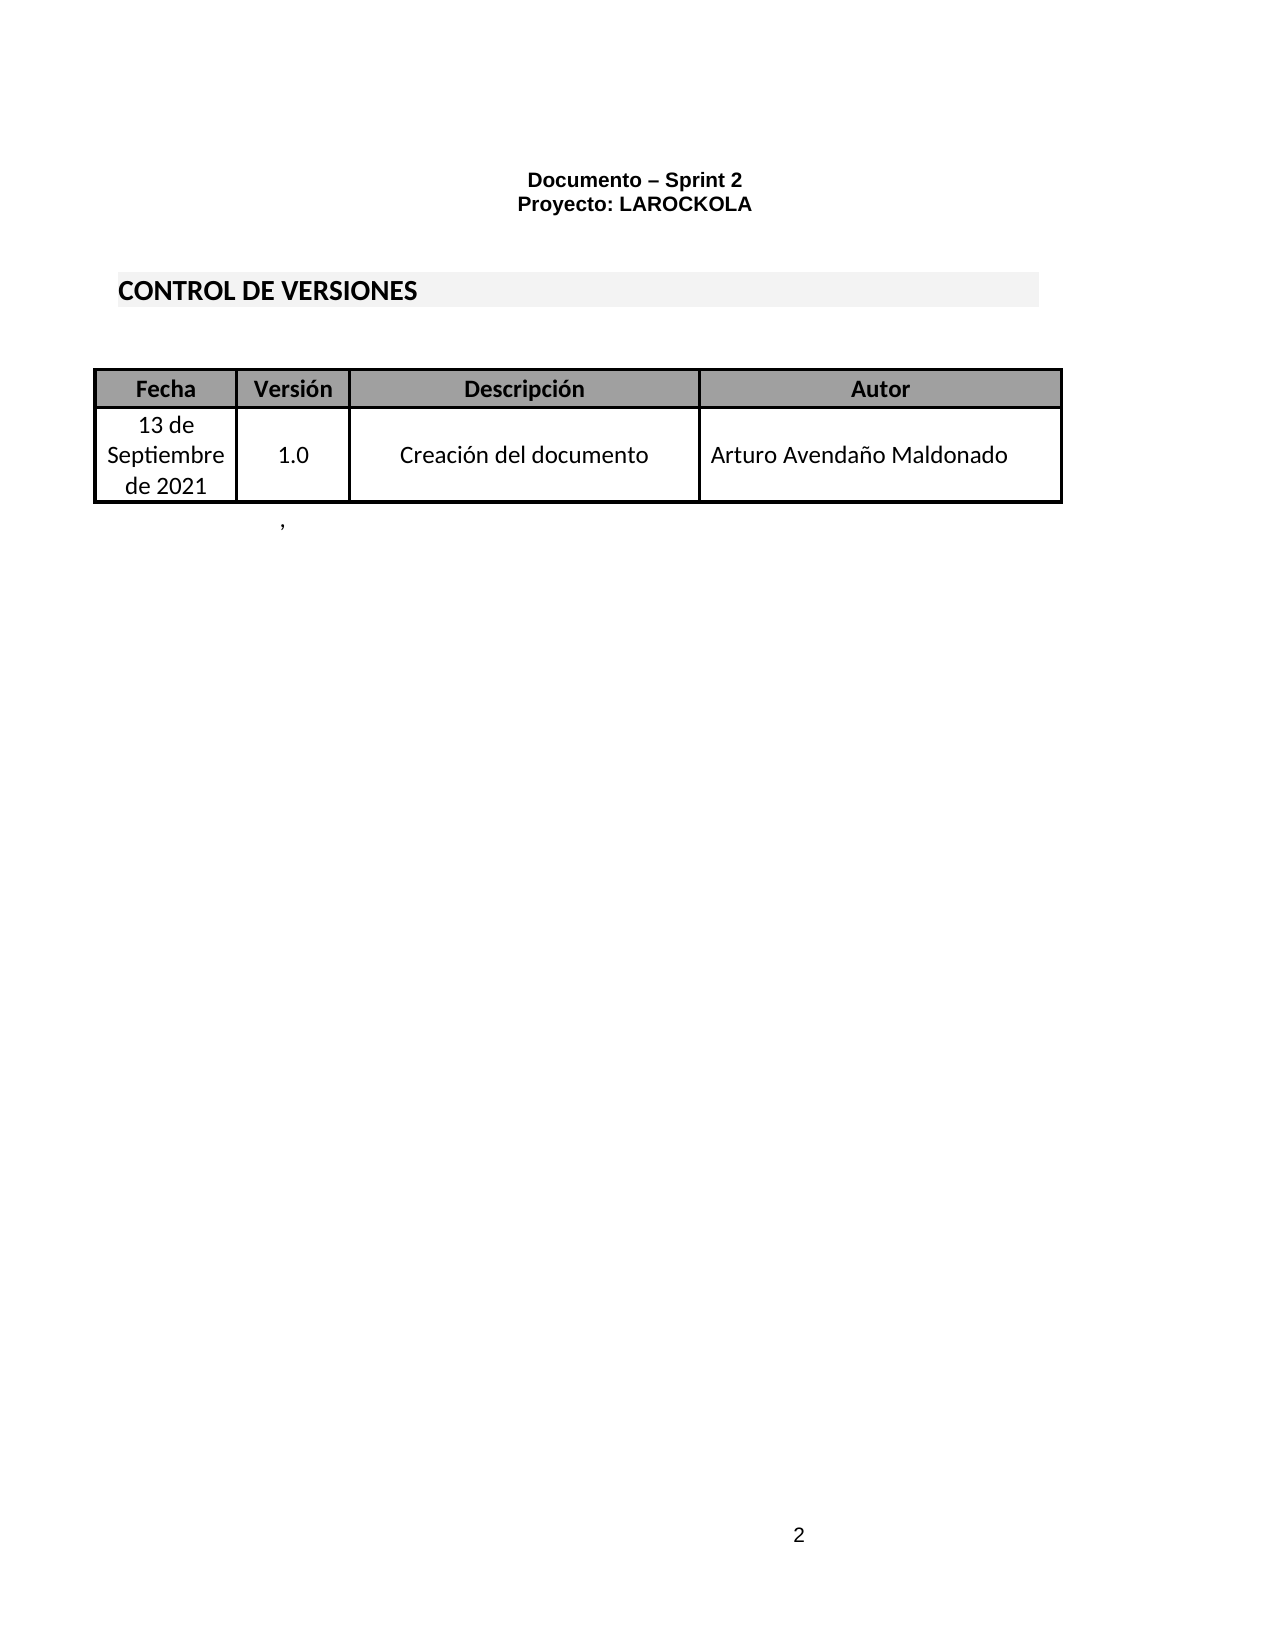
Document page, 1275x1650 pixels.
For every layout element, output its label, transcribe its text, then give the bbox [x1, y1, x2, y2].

table_header Fecha [97, 371, 235, 406]
table_cell 1.0 [238, 409, 348, 500]
table_header Versión [238, 371, 348, 406]
text , [118, 504, 1039, 534]
table_cell Arturo Avendaño Maldonado [701, 409, 1060, 500]
table_cell Creación del documento [351, 409, 698, 500]
table_cell 13 de Septiembre de 2021 [97, 409, 235, 500]
table_header Descripción [351, 371, 698, 406]
table_header Autor [701, 371, 1060, 406]
text CONTROL DE VERSIONES [118, 272, 1039, 307]
